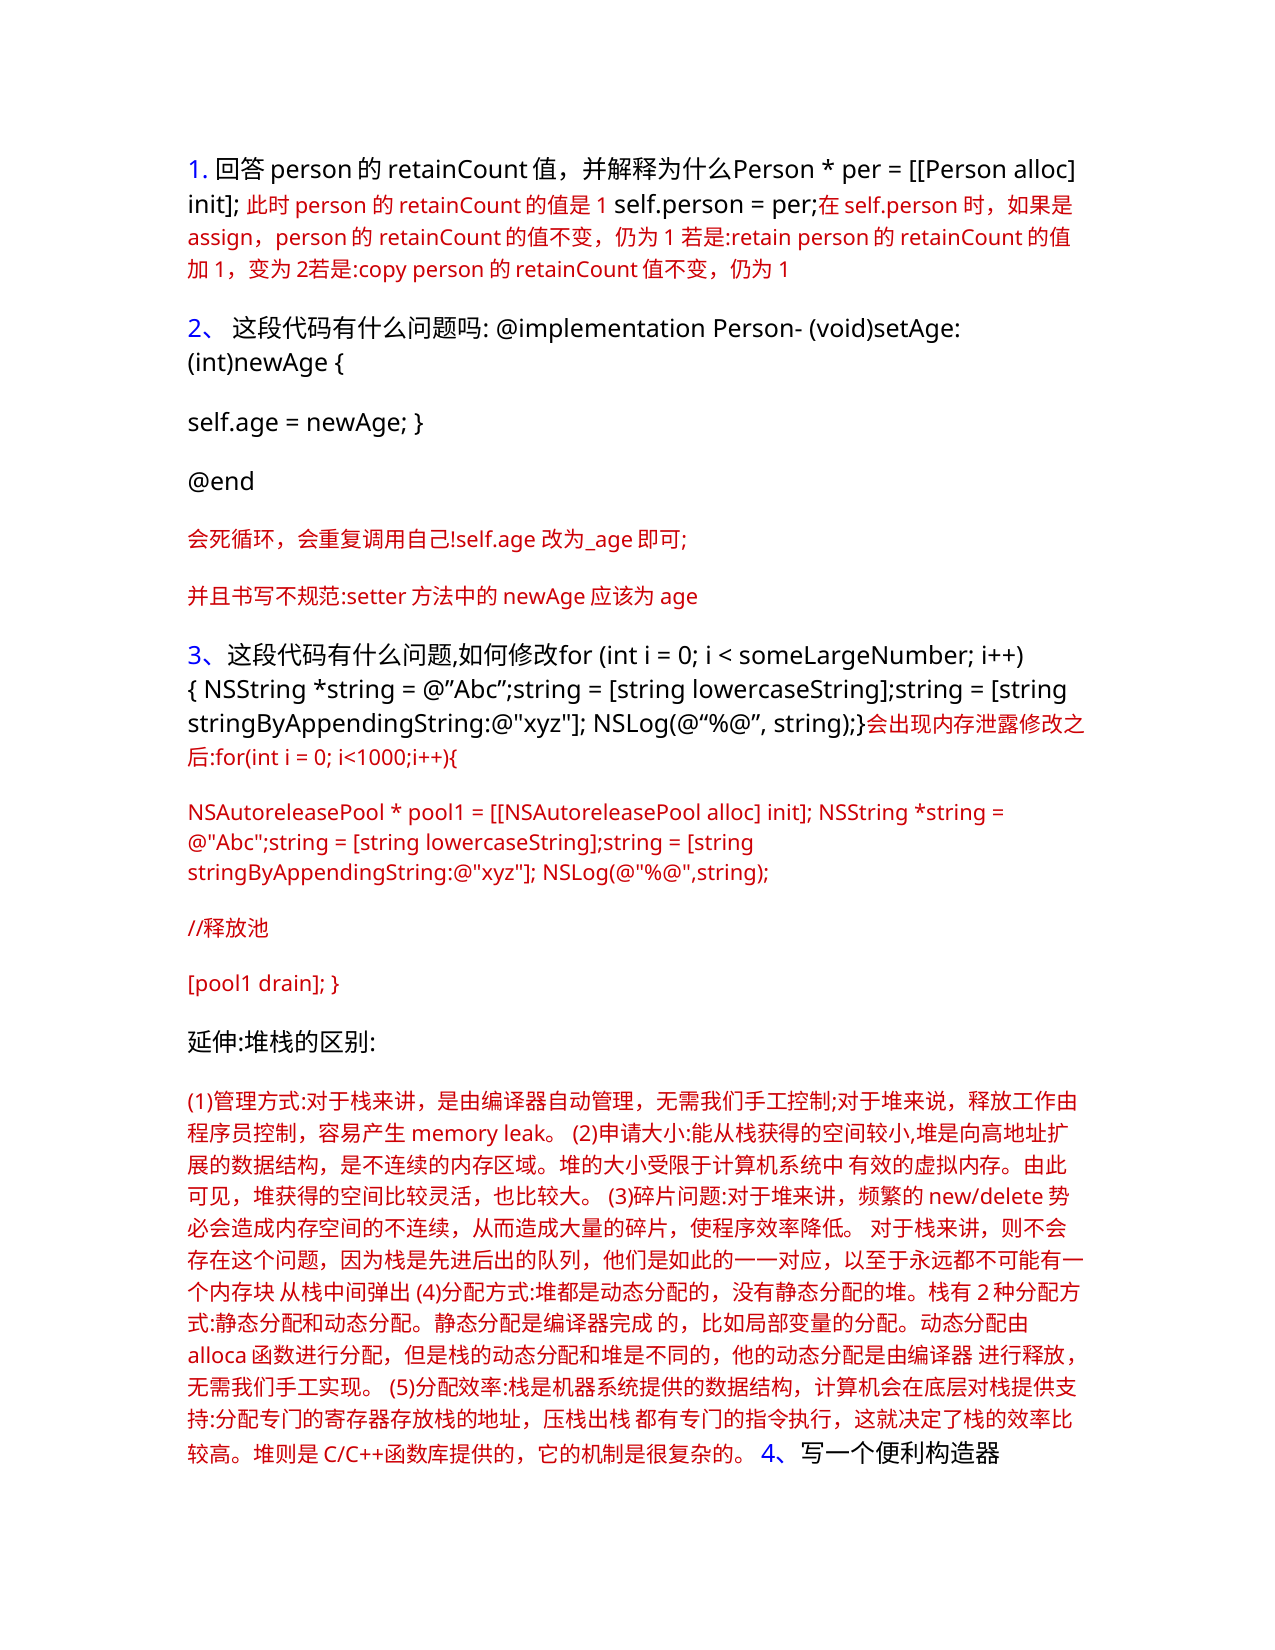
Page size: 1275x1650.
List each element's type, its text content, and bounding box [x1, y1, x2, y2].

text NSAutoreleasePool * pool1 = [[NSAutoreleasePool alloc] init]; NSString *string = @"Abc"; string = [string lowercaseString]; string = [string stringByAppendingString:@"xyz"]; NSLog(@"%@",string); [187, 797, 1087, 886]
text //释放池 [187, 911, 1087, 943]
text 3、这段代码有什么问题,如何修改 for (int i = 0; i < someLargeNumber; i++) { NSString *string = @”Abc”; string = [string lowercaseString]; string = [string stringByAppendingString:@"xyz"]; NSLog(@“%@”, string); } 会出现内存泄露 修改之后: for(int i = 0; i<1000;i++){ [187, 636, 1087, 772]
text @end [187, 463, 1087, 497]
text 会死循环，会重复调用自己!self.age 改为_age即可; [187, 522, 1087, 554]
text 1. 回答person的retainCount值，并解释为什么 Person * per = [[Person alloc] init]; 此时person 的retainCount的值是1 self.person = per; 在self.person 时，如果是assign，person的 retainCount的值不变，仍为1 若是:retain person的retainCount的值加1，变为2 若是:copy person的retainCount值不变，仍为1 [187, 150, 1087, 284]
text 2、 这段代码有什么问题吗: @implementation Person - (void)setAge:(int)newAge { [187, 309, 1087, 379]
text 延伸:堆栈的区别: [187, 1023, 1087, 1059]
text [pool1 drain]; } [187, 968, 1087, 998]
text self.age = newAge; } [187, 404, 1087, 438]
text (1)管理方式:对于栈来讲，是由编译器自动管理，无需我们手工控制;对于堆来说，释放工作由程序员控制，容易产生 memory leak。 (2)申请大小:能从栈获得的空间较小,堆是向高地址扩展的数据结构，是不连续的内存区域。堆的大小受限于计算机系统中 有效的虚拟内存。由此可见，堆获得的空间比较灵活，也比较大。 (3)碎片问题:对于堆来讲，频繁的new/delete势必会造成内存空间的不连续，从而造成大量的碎片，使程序效率降低。 对于栈来讲，则不会存在这个问题，因为栈是先进后出的队列，他们是如此的一一对应，以至于永远都不可能有一个内存块 从栈中间弹出 (4)分配方式:堆都是动态分配的，没有静态分配的堆。栈有2种分配方式:静态分配和动态分配。静态分配是编译器完成 的，比如局部变量的分配。动态分配由 alloca函数进行分配，但是栈的动态分配和堆是不同的，他的动态分配是由编译器 进行释放，无需我们手工实现。 (5)分配效率:栈是机器系统提供的数据结构，计算机会在底层对栈提供支持:分配专门的寄存器存放栈的地址，压栈出栈 都有专门的指令执行，这就决定了栈的效率比较高。堆则是C/C++函数库提供的，它的机制是很复杂的。 4、写一个便利构造器 [187, 1084, 1087, 1469]
text 并且书写不规范:setter方法中的newAge应该为age [187, 579, 1087, 611]
